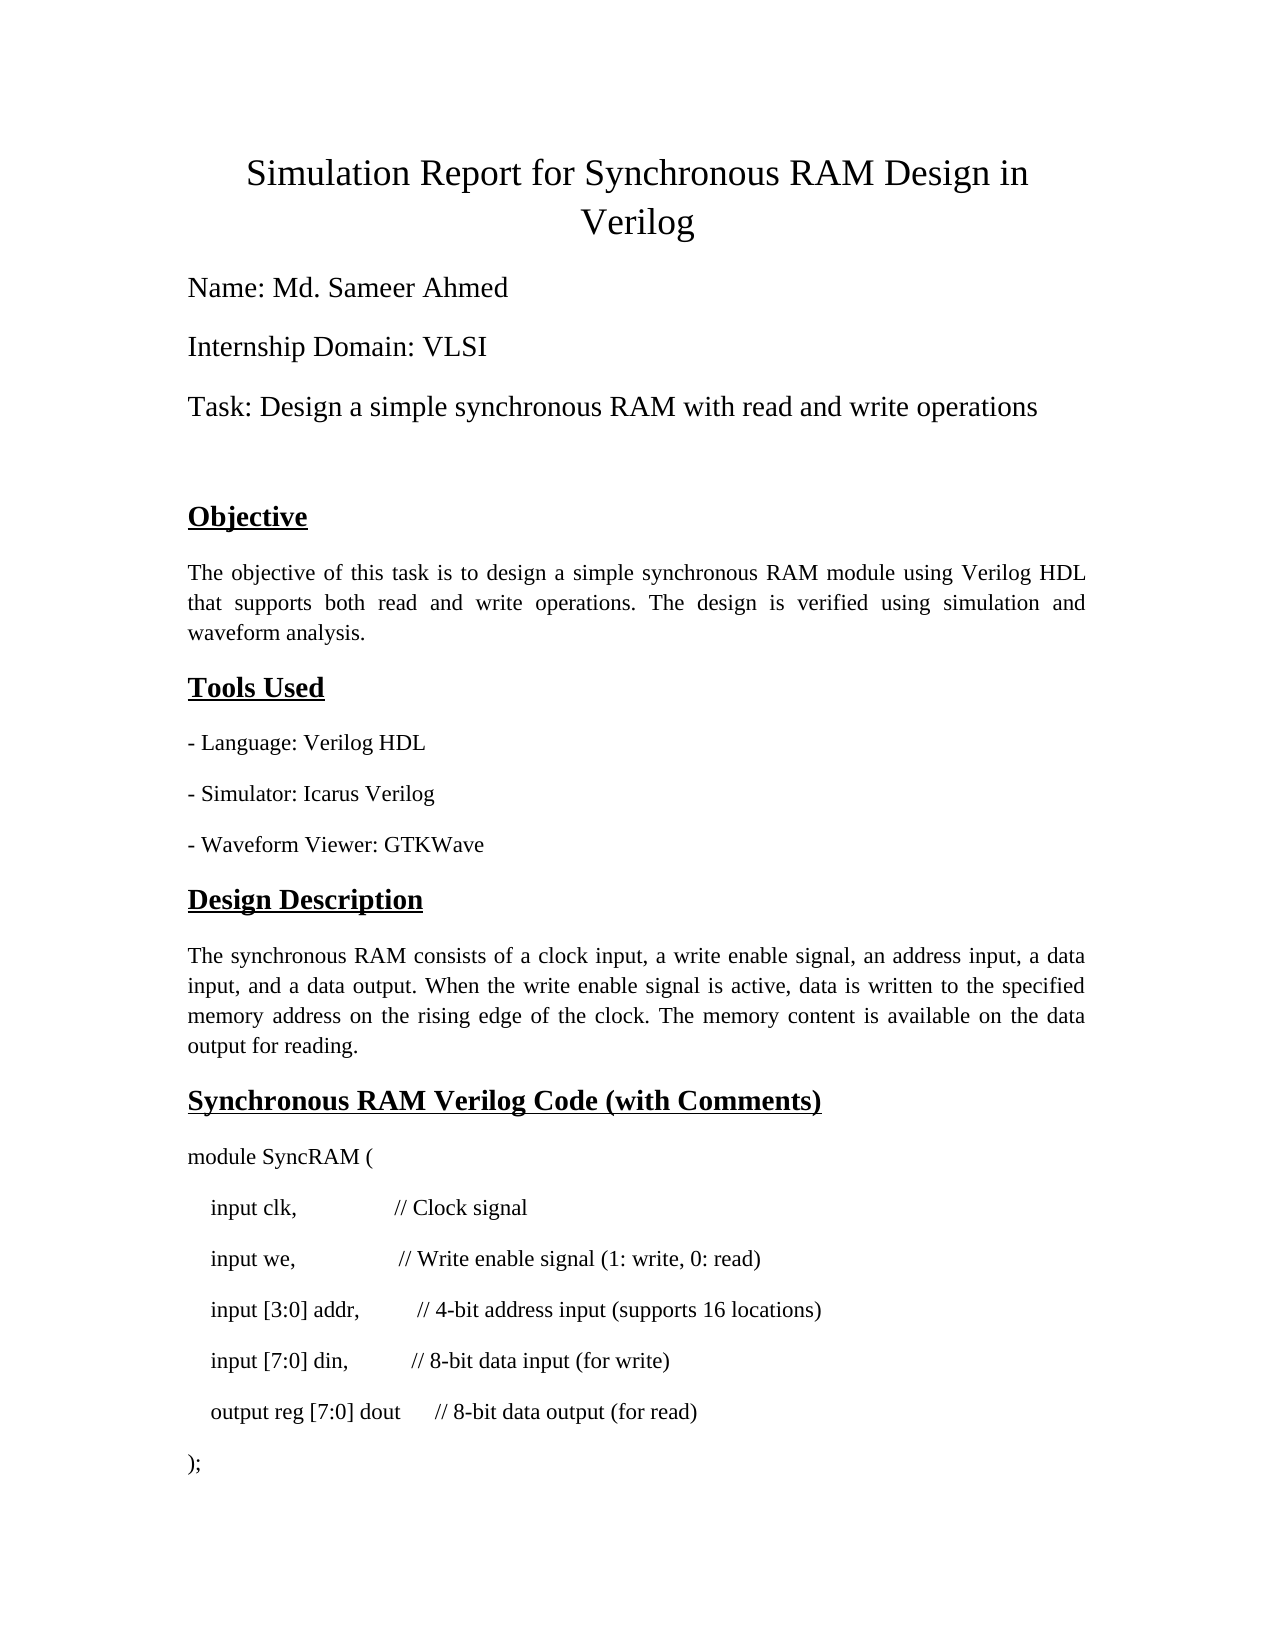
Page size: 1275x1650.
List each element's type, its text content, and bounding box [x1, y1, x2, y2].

text Task: Design a simple synchronous RAM with read and write operations [187, 389, 1087, 422]
text Internship Domain: VLSI [187, 329, 1087, 363]
text Design Description [187, 882, 1087, 916]
text Objective [187, 499, 1087, 533]
text ); [187, 1449, 1087, 1476]
text - Language: Verilog HDL [187, 729, 1087, 756]
text Name: Md. Sameer Ahmed [187, 270, 1087, 303]
text input clk, // Clock signal [187, 1194, 1087, 1220]
text Simulation Report for Synchronous RAM Design in Verilog [187, 150, 1087, 243]
text output reg [7:0] dout // 8-bit data output (for read) [187, 1398, 1087, 1424]
text module SyncRAM ( [187, 1143, 1087, 1169]
text Synchronous RAM Verilog Code (with Comments) [187, 1083, 1087, 1117]
text input [3:0] addr, // 4-bit address input (supports 16 locations) [187, 1296, 1087, 1322]
text The synchronous RAM consists of a clock input, a write enable signal, an address input, a data input, and a data output. When the write enable signal is active, data is written to the specified memory address on the rising edge of the clock. The memory content is available on the data output for reading. [187, 942, 1087, 1059]
text - Waveform Viewer: GTKWave [187, 831, 1087, 858]
text input we, // Write enable signal (1: write, 0: read) [187, 1245, 1087, 1271]
text - Simulator: Icarus Verilog [187, 780, 1087, 807]
text input [7:0] din, // 8-bit data input (for write) [187, 1347, 1087, 1373]
text The objective of this task is to design a simple synchronous RAM module using Verilog HDL that supports both read and write operations. The design is verified using simulation and waveform analysis. [187, 558, 1087, 645]
text Tools Used [187, 670, 1087, 703]
